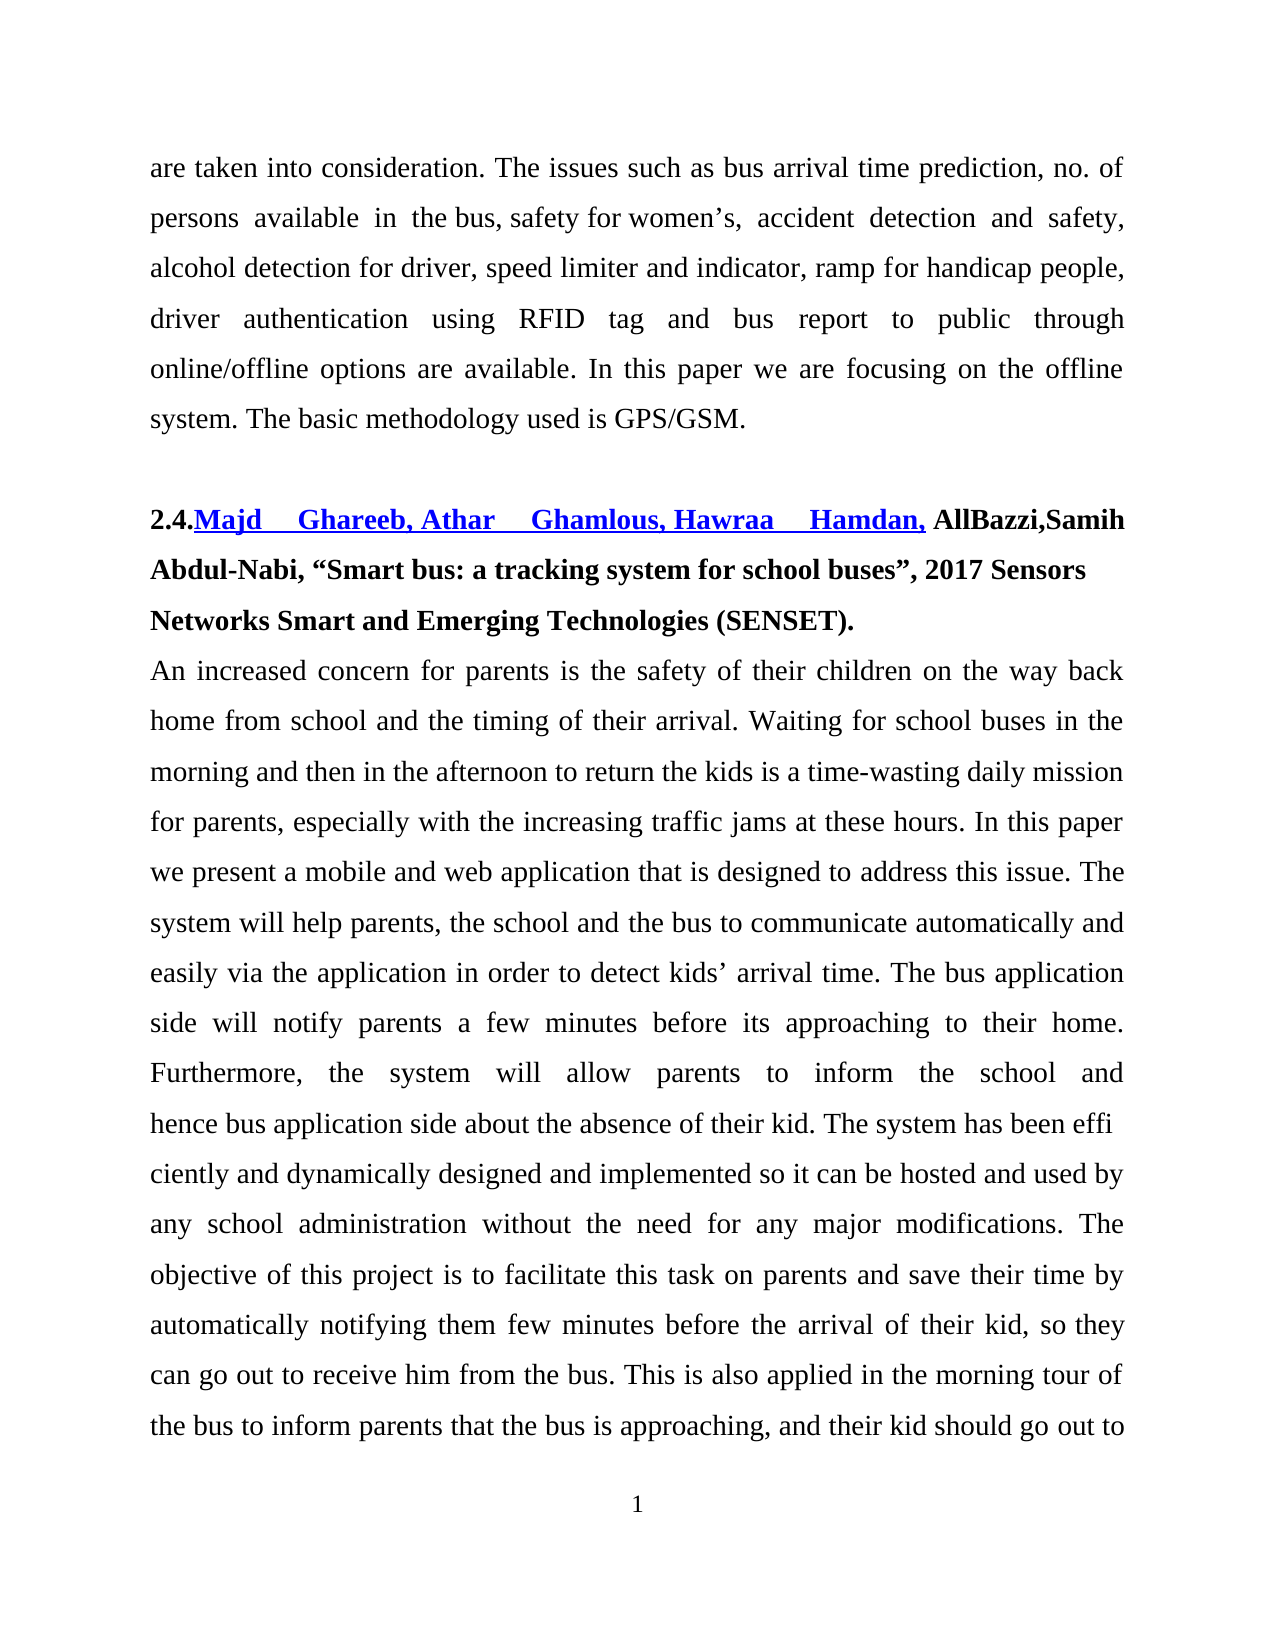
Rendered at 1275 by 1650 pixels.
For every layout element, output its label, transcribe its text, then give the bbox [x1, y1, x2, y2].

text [150, 653, 1125, 1441]
text Networks Smart and Emerging Technologies (SENSET). [150, 603, 1125, 636]
text 2.4.Majd Ghareeb, Athar Ghamlous, Hawraa Hamdan, AllBazzi,Samih Abdul-Nabi, “Smart bus: a tracking system for school buses”, 2017 Sensors [150, 502, 1125, 586]
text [150, 150, 1125, 435]
